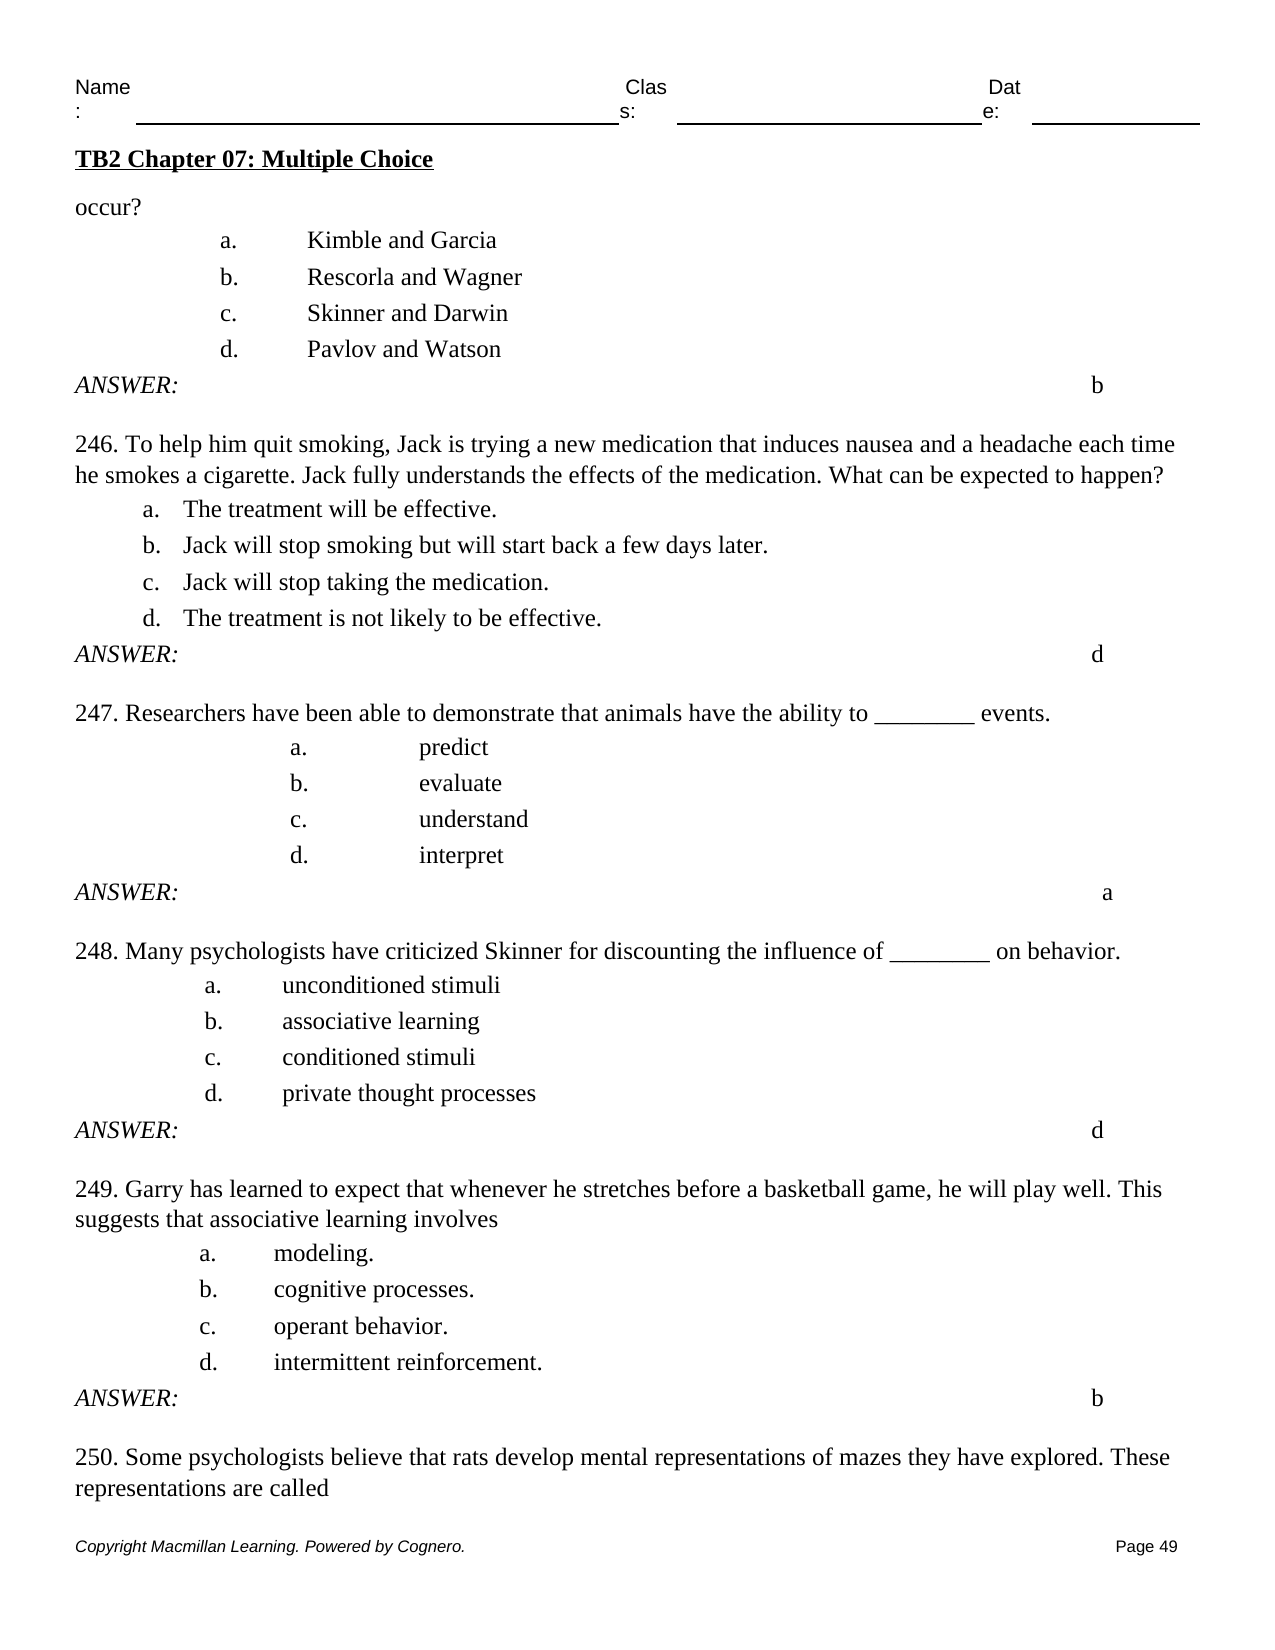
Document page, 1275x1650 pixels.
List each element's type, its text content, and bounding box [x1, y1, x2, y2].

table_header 247. Researchers have been able to demonstrate that animals have the ability to ________ events. [75, 698, 1200, 909]
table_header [75, 192, 1200, 402]
table_header 248. Many psychologists have criticized Skinner for discounting the influence of ________ on behavior. [75, 936, 1200, 1147]
table_header 246. To help him quit smoking, Jack is trying a new medication that induces nausea and a headache each time he smokes a cigarette. Jack fully understands the effects of the medication. What can be expected to happen? [75, 430, 1200, 671]
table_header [75, 1442, 1200, 1503]
table_header 249. Garry has learned to expect that whenever he stretches before a basketball game, he will play well. This suggests that associative learning involves [75, 1174, 1200, 1415]
